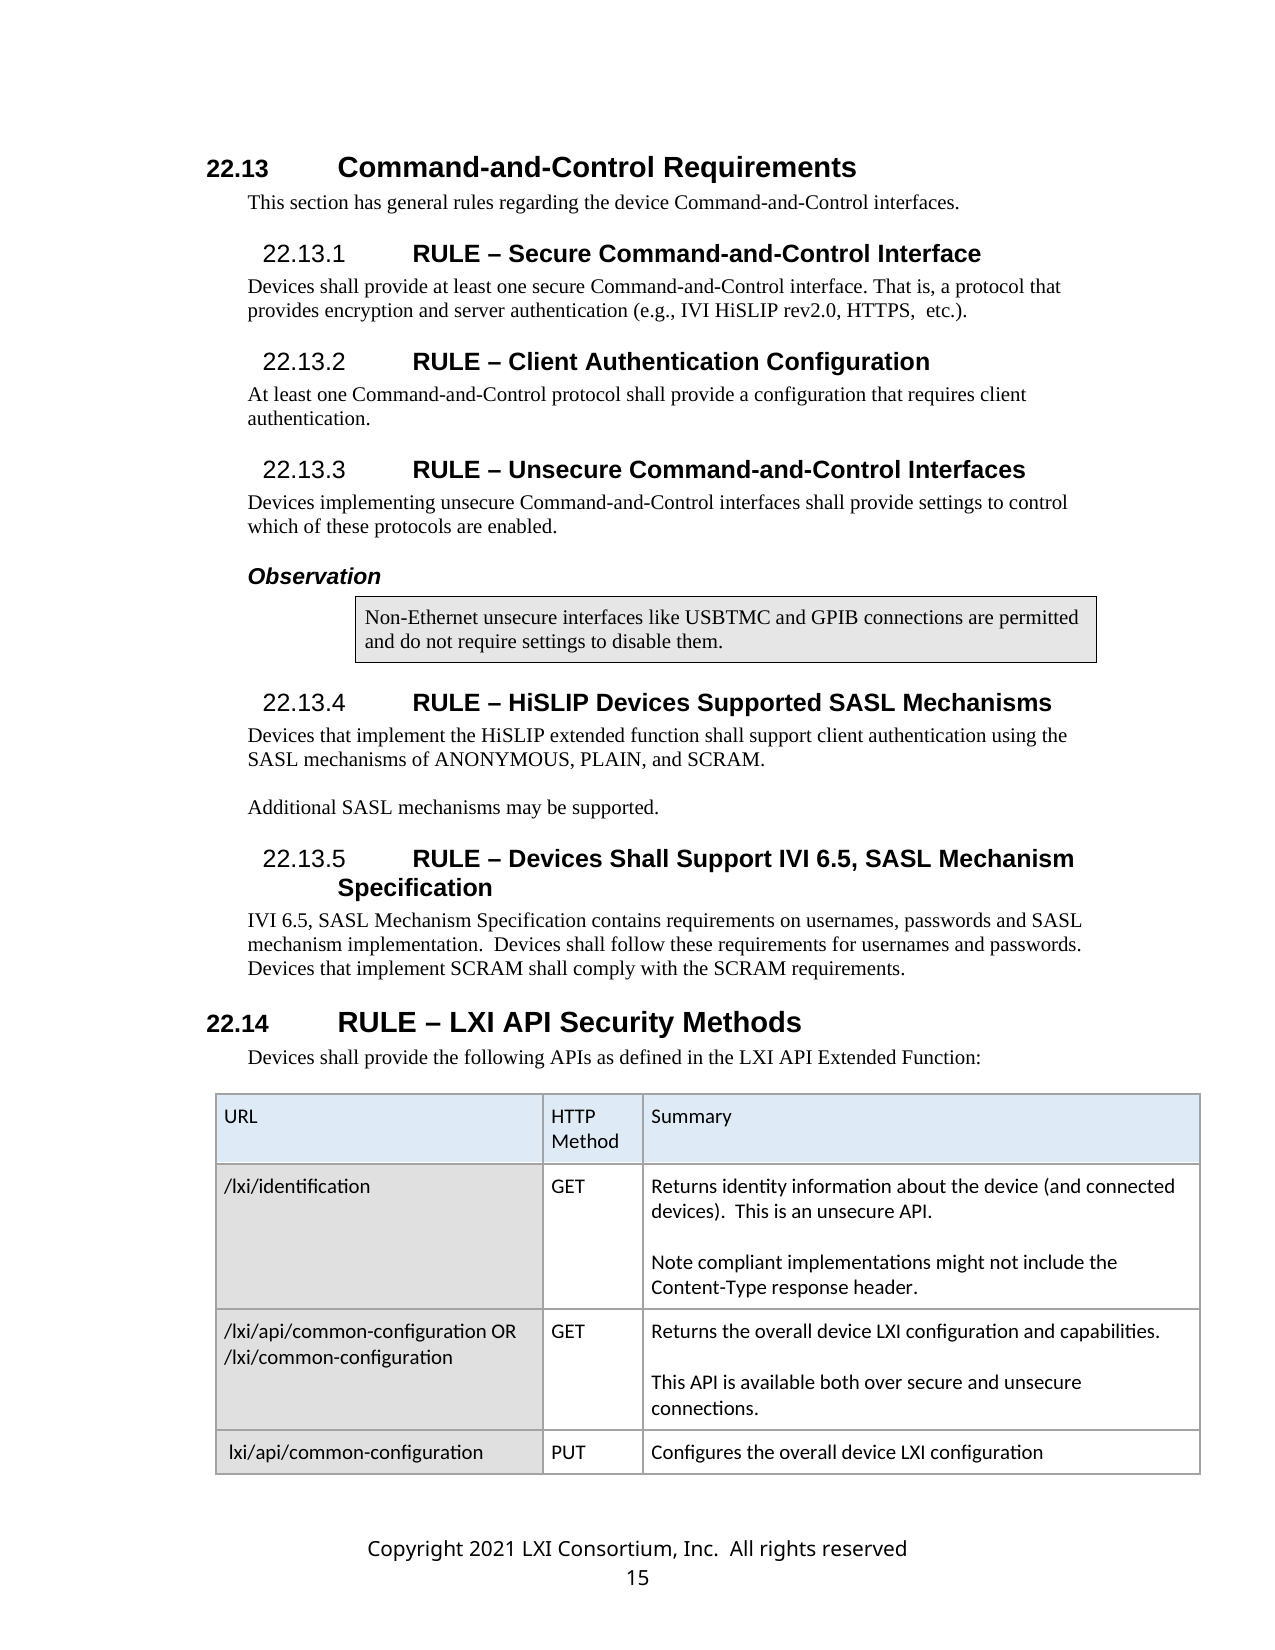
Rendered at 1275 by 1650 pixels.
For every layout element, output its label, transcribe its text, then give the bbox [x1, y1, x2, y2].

subtitle RULE – HiSLIP Devices Supported SASL Mechanisms [262, 688, 1087, 716]
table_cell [644, 1431, 1199, 1473]
table_cell GET [544, 1310, 642, 1429]
table_cell /lxi/api/common-configuration OR /lxi/common-configuration [217, 1310, 542, 1429]
text This section has general rules regarding the device Command-and-Control interfaces. [247, 190, 1087, 214]
text Devices shall provide at least one secure Command-and-Control interface. That is, a protocol that provides encryption and server authentication (e.g., IVI HiSLIP rev2.0, HTTPS, etc.). [247, 274, 1087, 322]
text At least one Command-and-Control protocol shall provide a configuration that requires client authentication. [247, 382, 1087, 430]
table_cell /lxi/identification [217, 1165, 542, 1308]
table_cell PUT [544, 1431, 642, 1473]
subtitle RULE – Client Authentication Configuration [262, 347, 1087, 376]
table_header Summary [644, 1095, 1199, 1162]
table_cell Returns identity information about the device (and connected devices). This is an unsecure API. Note compliant implementations might not include the Content-Type response header. [644, 1165, 1199, 1308]
subtitle RULE – Unsecure Command-and-Control Interfaces [262, 455, 1087, 484]
text Additional SASL mechanisms may be supported. [247, 795, 1087, 819]
subtitle RULE – Devices Shall Support IVI 6.5, SASL Mechanism Specification [262, 844, 1087, 901]
table_cell Returns the overall device LXI configuration and capabilities. This API is available both over secure and unsecure connections. [644, 1310, 1199, 1429]
subtitle RULE – LXI API Security Methods [206, 1005, 1087, 1038]
subtitle Observation [247, 563, 1087, 589]
table_header HTTP Method [544, 1095, 642, 1162]
subtitle Command-and-Control Requirements [206, 150, 1087, 183]
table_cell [217, 1431, 542, 1473]
text Non-Ethernet unsecure interfaces like USBTMC and GPIB connections are permitted and do not require settings to disable them. [356, 597, 1096, 662]
table_cell GET [544, 1165, 642, 1308]
table_header URL [217, 1095, 542, 1162]
subtitle RULE – Secure Command-and-Control Interface [262, 239, 1087, 268]
text IVI 6.5, SASL Mechanism Specification contains requirements on usernames, passwords and SASL mechanism implementation. Devices shall follow these requirements for usernames and passwords. Devices that implement SCRAM shall comply with the SCRAM requirements. [247, 908, 1087, 980]
text Devices shall provide the following APIs as defined in the LXI API Extended Function: [247, 1045, 1087, 1069]
text Devices implementing unsecure Command-and-Control interfaces shall provide settings to control which of these protocols are enabled. [247, 490, 1087, 538]
text Devices that implement the HiSLIP extended function shall support client authentication using the SASL mechanisms of ANONYMOUS, PLAIN, and SCRAM. [247, 723, 1087, 771]
